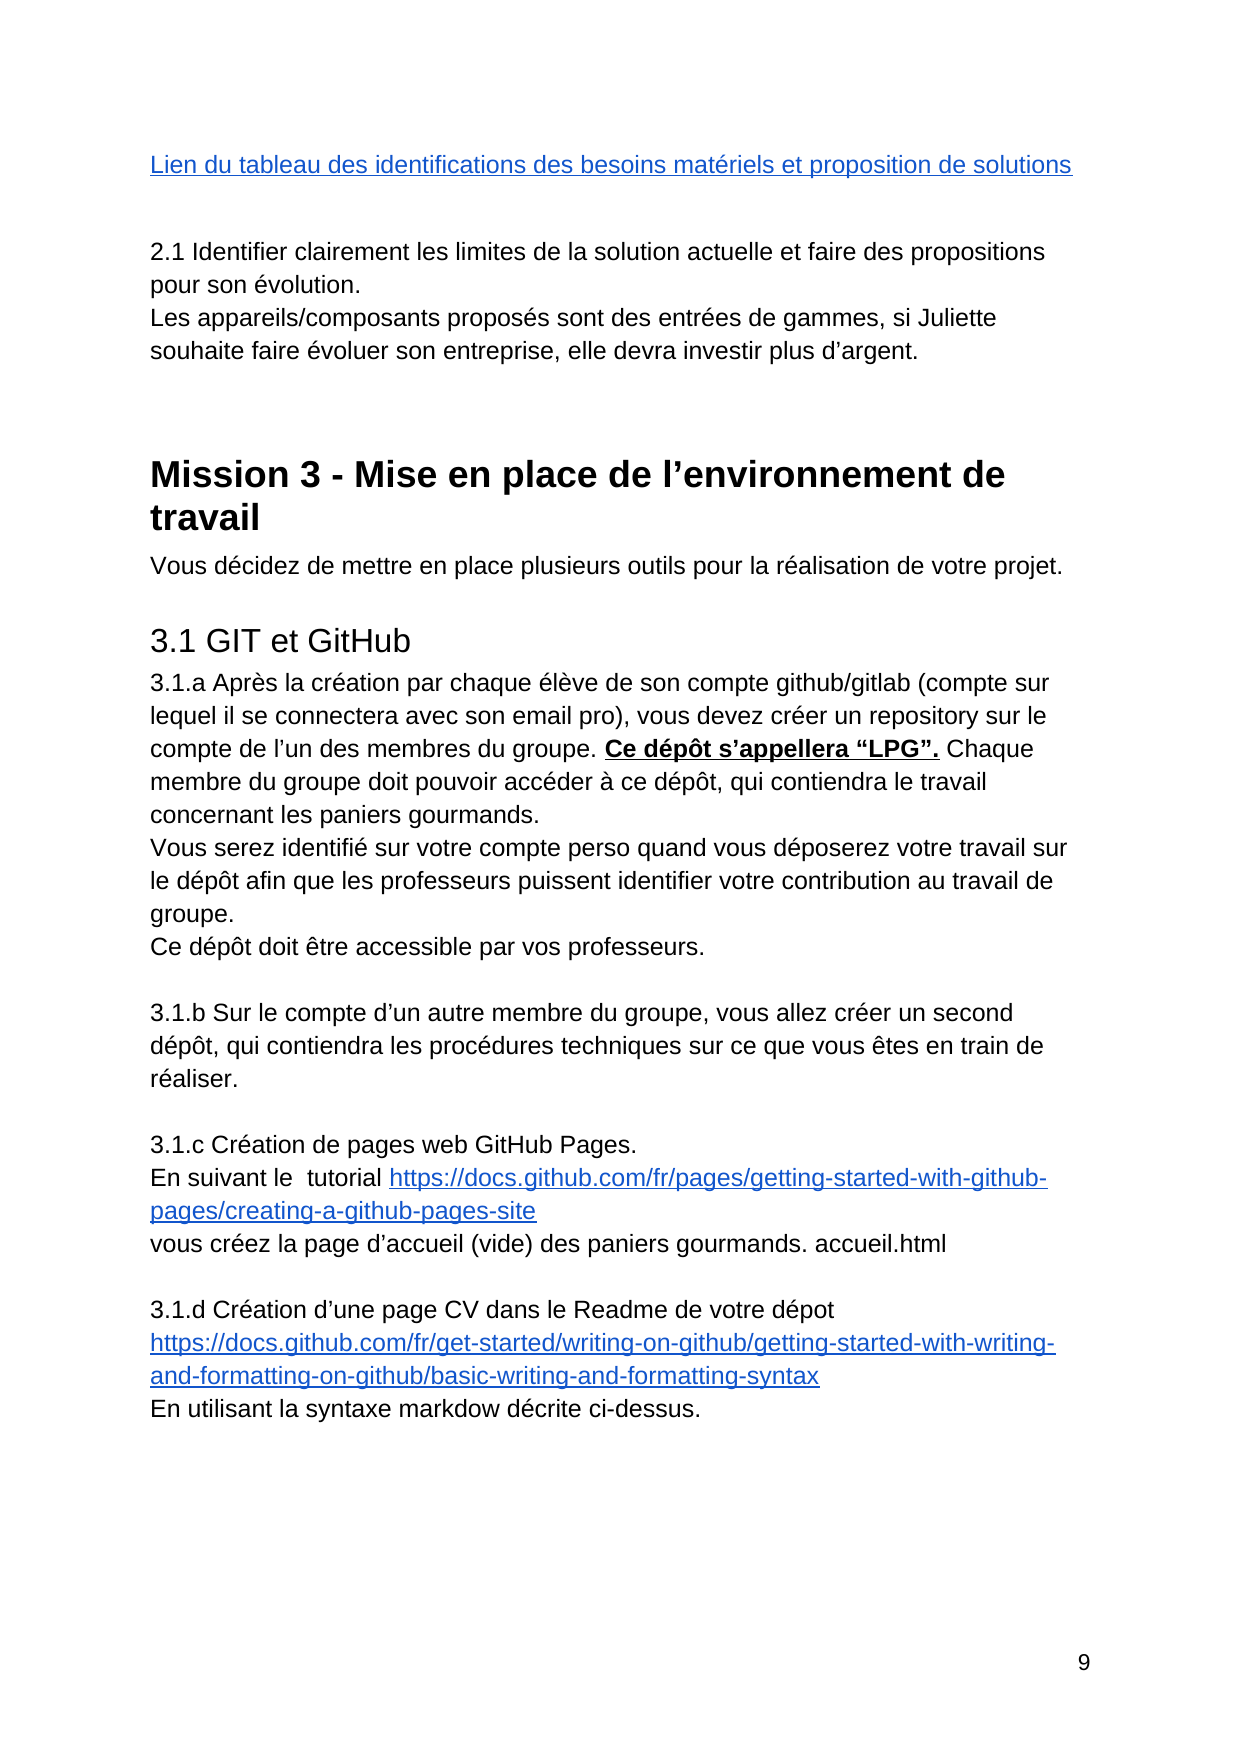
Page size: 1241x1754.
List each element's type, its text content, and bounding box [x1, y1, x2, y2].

text 2.1 Identifier clairement les limites de la solution actuelle et faire des propositions pour son évolution. [150, 237, 1090, 298]
text Ce dépôt doit être accessible par vos professeurs. [150, 932, 1090, 961]
text vous créez la page d’accueil (vide) des paniers gourmands. accueil.html [150, 1229, 1090, 1258]
text Vous serez identifié sur votre compte perso quand vous déposerez votre travail sur le dépôt afin que les professeurs puissent identifier votre contribution au travail de groupe. [150, 833, 1090, 928]
text Vous décidez de mettre en place plusieurs outils pour la réalisation de votre projet. [150, 551, 1090, 579]
text https://docs.github.com/fr/get-started/writing-on-github/getting-started-with-writing-and-formatting-on-github/basic-writing-and-formatting-syntax [150, 1328, 1090, 1390]
text 3.1.a Après la création par chaque élève de son compte github/gitlab (compte sur lequel il se connectera avec son email pro), vous devez créer un repository sur le compte de l’un des membres du groupe. Ce dépôt s’appellera “LPG”. Chaque membre du groupe doit pouvoir accéder à ce dépôt, qui contiendra le travail concernant les paniers gourmands. [150, 668, 1090, 829]
text 3.1.b Sur le compte d’un autre membre du groupe, vous allez créer un second dépôt, qui contiendra les procédures techniques sur ce que vous êtes en train de réaliser. [150, 998, 1090, 1093]
text Les appareils/composants proposés sont des entrées de gammes, si Juliette souhaite faire évoluer son entreprise, elle devra investir plus d’argent. [150, 303, 1090, 364]
subtitle Mission 3 - Mise en place de l’environnement de travail [150, 452, 1090, 538]
text En utilisant la syntaxe markdow décrite ci-dessus. [150, 1394, 1090, 1423]
text 3.1.d Création d’une page CV dans le Readme de votre dépot [150, 1295, 1090, 1324]
text Lien du tableau des identifications des besoins matériels et proposition de solutions [150, 150, 1090, 179]
text 3.1.c Création de pages web GitHub Pages. En suivant le tutorial https://docs.github.com/fr/pages/getting-started-with-github-pages/creating-a-github-pages-site [150, 1130, 1090, 1225]
subtitle 3.1 GIT et GitHub [150, 621, 1090, 659]
